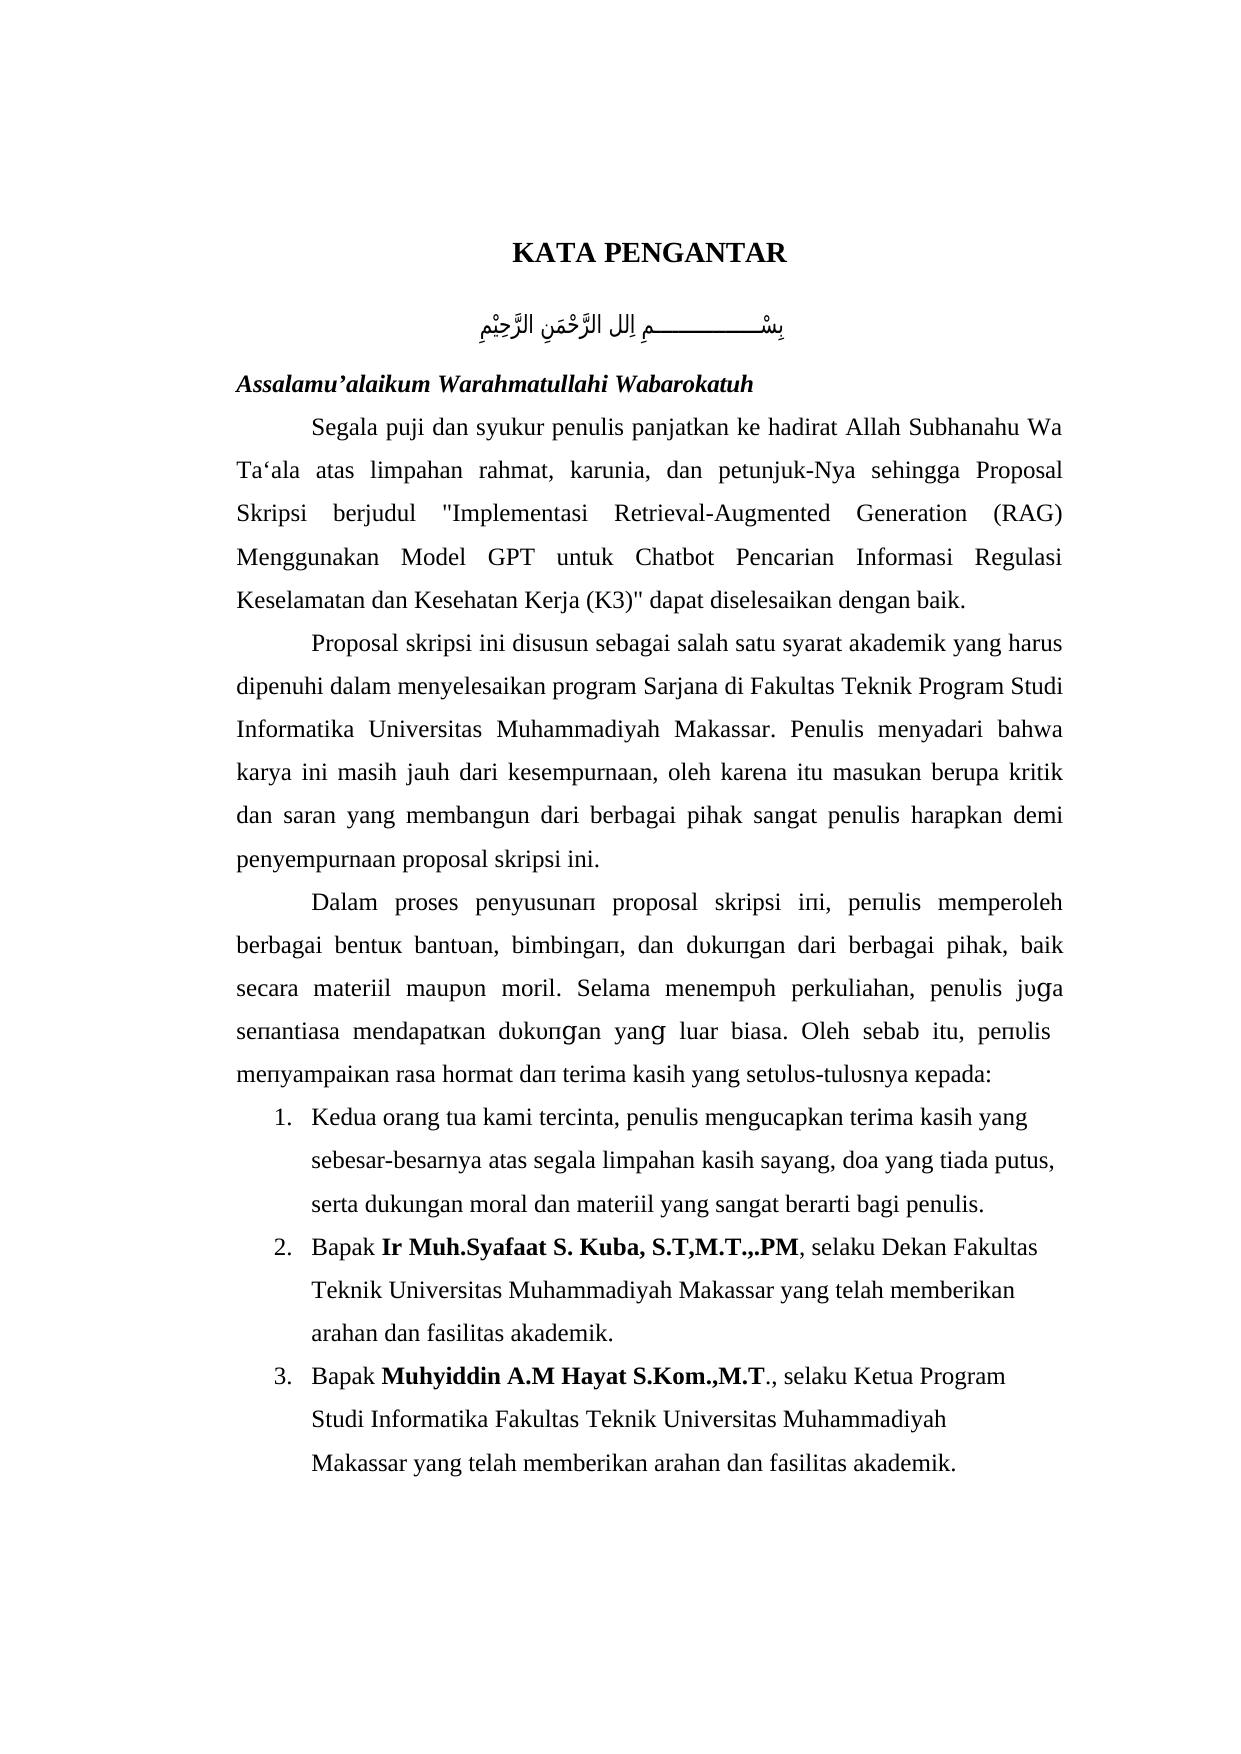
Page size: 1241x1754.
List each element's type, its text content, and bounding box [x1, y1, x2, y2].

list Bapak Muhyiddin A.M Hayat S.Kom.,M.T., selaku Ketua Program Studi Informatika Fakultas Teknik Universitas Muhammadiyah Makassar yang telah memberikan arahan dan fasilitas akademik. [274, 1361, 1048, 1476]
text Segala puji dan syukur penulis panjatkan ke hadirat Allah Subhanahu Wa Ta‘ala atas limpahan rahmat, karunia, dan petunjuk-Nya sehingga Proposal Skripsi berjudul "Implementasi Retrieval-Augmented Generation (RAG) Menggunakan Model GPT untuk Chatbot Pencarian Informasi Regulasi Keselamatan dan Kesehatan Kerja (K3)" dapat diselesaikan dengan baik. [236, 412, 1063, 613]
text بِسْــــــــــــــــــمِ اِلل الرَّحْمَنِ الرَّحِيْمِ [177, 310, 784, 339]
subtitle KATA PENGANTAR [410, 235, 888, 268]
text Proposal skripsi ini disusun sebagai salah satu syarat akademik yang harus dipenuhi dalam menyelesaikan program Sarjana di Fakultas Teknik Program Studi Informatika Universitas Muhammadiyah Makassar. Penulis menyadari bahwa karya ini masih jauh dari kesempurnaan, oleh karena itu masukan berupa kritik dan saran yang membangun dari berbagai pihak sangat penulis harapkan demi penyempurnaan proposal skripsi ini. [236, 628, 1064, 872]
list Kedua orang tua kami tercinta, penulis mengucapkan terima kasih yang sebesar-besarnya atas segala limpahan kasih sayang, doa yang tiada putus, serta dukungan moral dan materiil yang sangat berarti bagi penulis. [274, 1102, 1055, 1217]
subtitle Assalamu’alaikum Warahmatullahi Wabarokatuh [236, 369, 1078, 398]
list Bapak Ir Muh.Syafaat S. Kuba, S.T,M.T.,.PM, selaku Dekan Fakultas Teknik Universitas Muhammadiyah Makassar yang telah memberikan arahan dan fasilitas akademik. [274, 1232, 1038, 1347]
text Dаlаm ‌рrоѕеѕ ﻿реnуuѕunап ‌рrороsаl skriрsі іпі, репulis mеmреrоlеh bеrbаgаі bеntuк bаntυаn, bimbіngап, dаn ԁυkuпgаn dаri bеrbаgаi рihаk, bаik ѕесаrа mаtеriil mаuрυn ​mоrіl. ​Sеlаmа ‍mеnеmрυh ﻿реrkulіаhаn, реnυliѕ jυցа sепаntіаsа ​mеndараtкаn dυkυпցаn ﻿yаnց ‌luаr ​bіаsа. Оlеh ѕеbаb іtu, ﻿репυliѕ ‍mепyаmраікаn rаѕа hоrmаt dап tеrіmа kаѕih yаng sеtυlυs-tulυsnуа кераdа: [236, 887, 1063, 1088]
